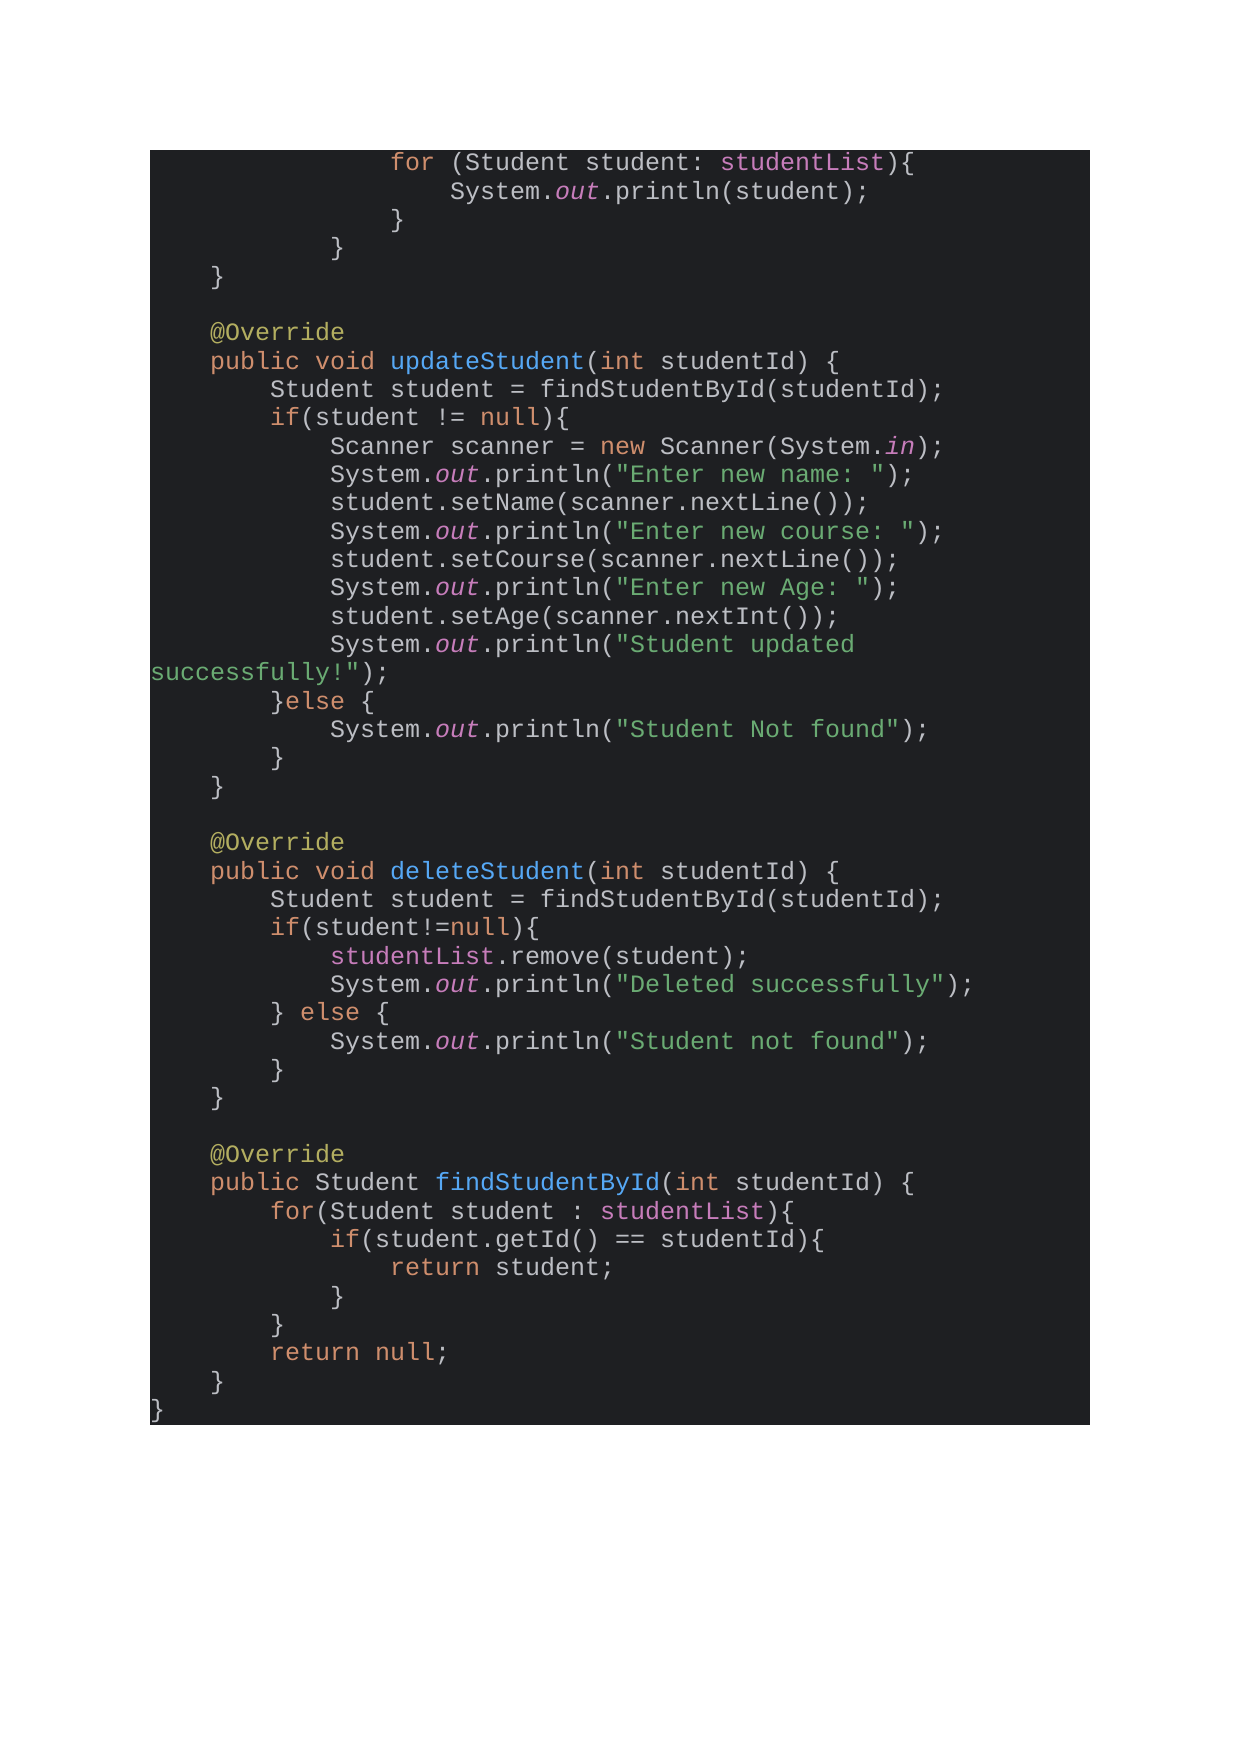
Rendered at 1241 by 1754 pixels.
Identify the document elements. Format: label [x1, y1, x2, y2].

text [150, 150, 1090, 1425]
